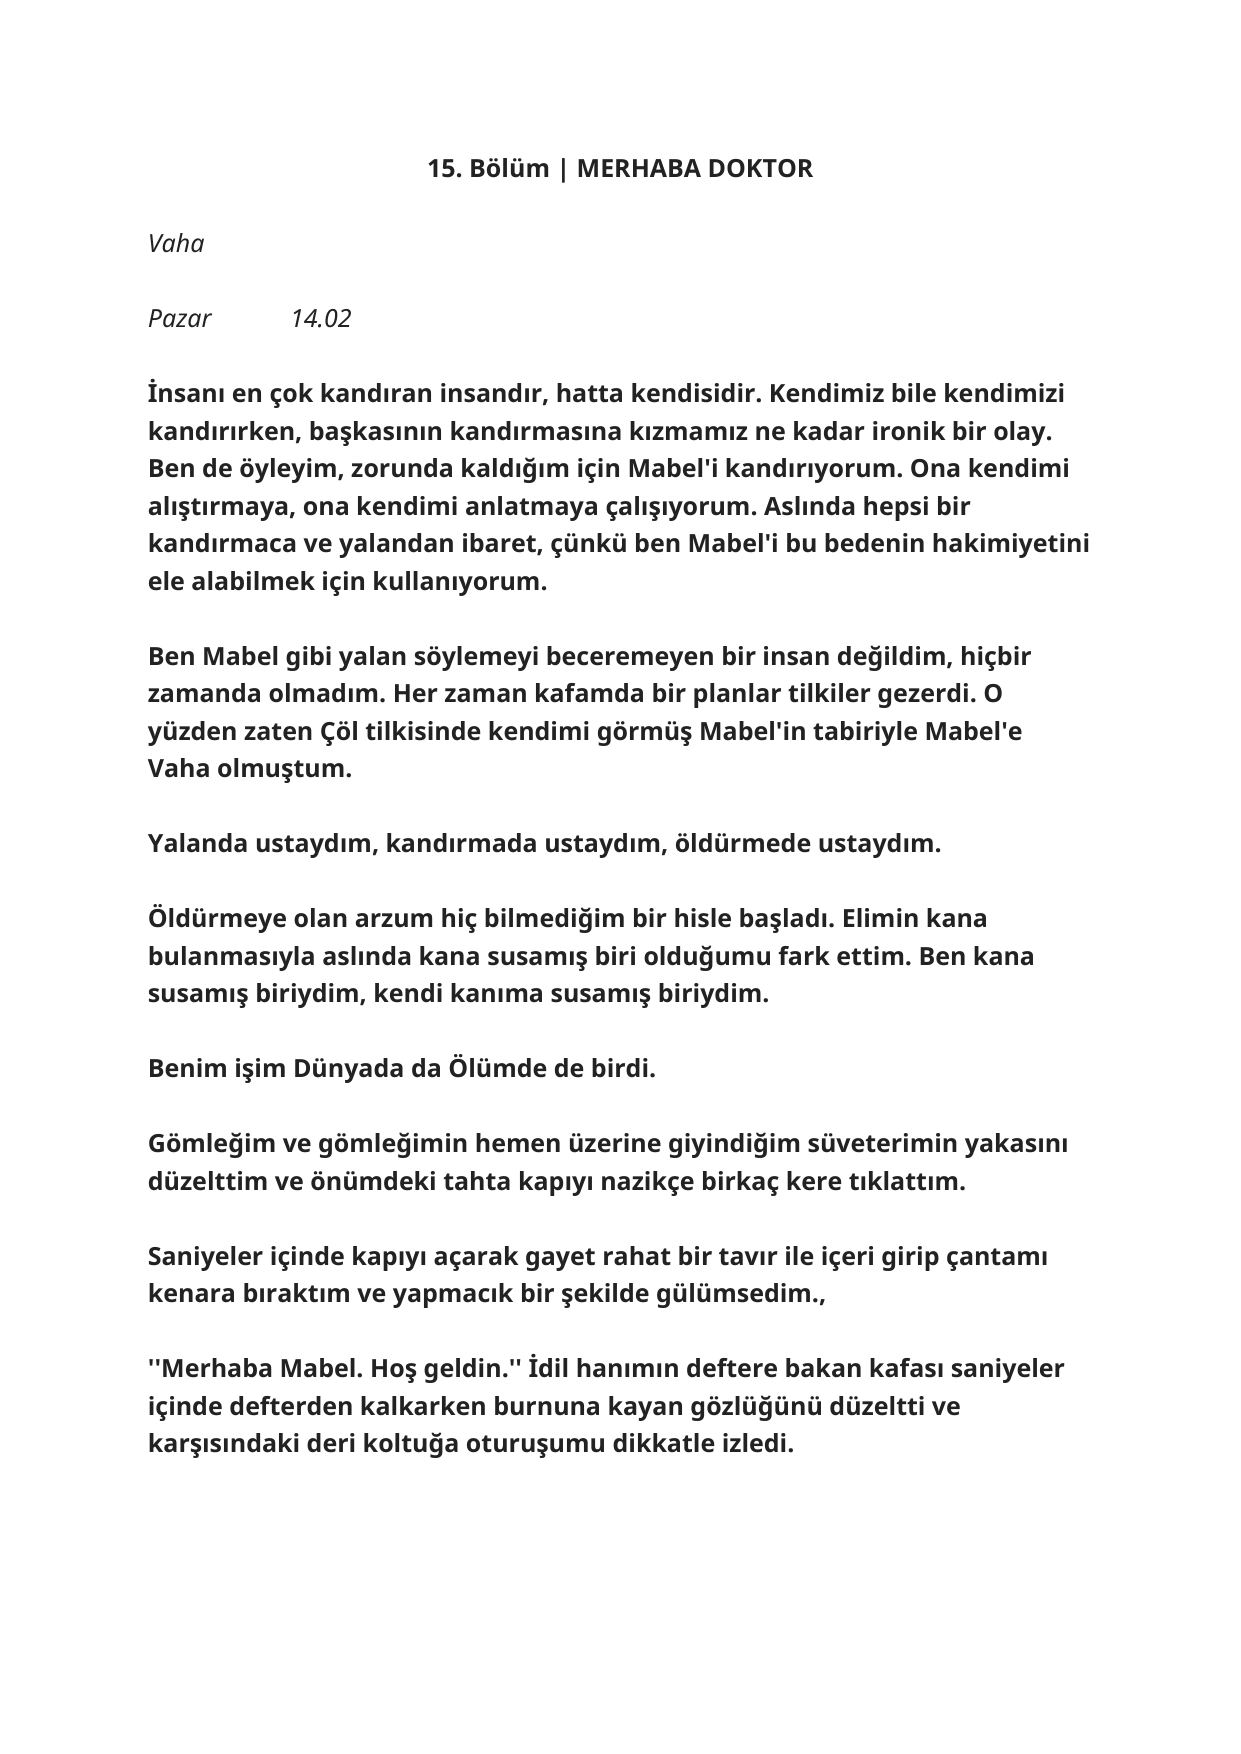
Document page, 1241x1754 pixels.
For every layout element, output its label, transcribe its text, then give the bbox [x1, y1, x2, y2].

text ''Merhaba Mabel. Hoş geldin.'' İdil hanımın deftere bakan kafası saniyeler içinde defterden kalkarken burnuna kayan gözlüğünü düzeltti ve karşısındaki deri koltuğa oturuşumu dikkatle izledi. [148, 1348, 1093, 1460]
text Vaha [148, 223, 1093, 260]
text Pazar 14.02 [148, 298, 1093, 335]
text Gömleğim ve gömleğimin hemen üzerine giyindiğim süveterimin yakasını düzelttim ve önümdeki tahta kapıyı nazikçe birkaç kere tıklattım. [148, 1123, 1093, 1198]
text 15. Bölüm | MERHABA DOKTOR [148, 148, 1093, 185]
text Öldürmeye olan arzum hiç bilmediğim bir hisle başladı. Elimin kana bulanmasıyla aslında kana susamış biri olduğumu fark ettim. Ben kana susamış biriydim, kendi kanıma susamış biriydim. [148, 898, 1093, 1010]
text İnsanı en çok kandıran insandır, hatta kendisidir. Kendimiz bile kendimizi kandırırken, başkasının kandırmasına kızmamız ne kadar ironik bir olay. Ben de öyleyim, zorunda kaldığım için Mabel'i kandırıyorum. Ona kendimi alıştırmaya, ona kendimi anlatmaya çalışıyorum. Aslında hepsi bir kandırmaca ve yalandan ibaret, çünkü ben Mabel'i bu bedenin hakimiyetini ele alabilmek için kullanıyorum. [148, 373, 1093, 598]
text Yalanda ustaydım, kandırmada ustaydım, öldürmede ustaydım. [148, 823, 1093, 860]
text Saniyeler içinde kapıyı açarak gayet rahat bir tavır ile içeri girip çantamı kenara bıraktım ve yapmacık bir şekilde gülümsedim., [148, 1235, 1093, 1310]
text Benim işim Dünyada da Ölümde de birdi. [148, 1048, 1093, 1085]
text Ben Mabel gibi yalan söylemeyi beceremeyen bir insan değildim, hiçbir zamanda olmadım. Her zaman kafamda bir planlar tilkiler gezerdi. O yüzden zaten Çöl tilkisinde kendimi görmüş Mabel'in tabiriyle Mabel'e Vaha olmuştum. [148, 635, 1093, 785]
